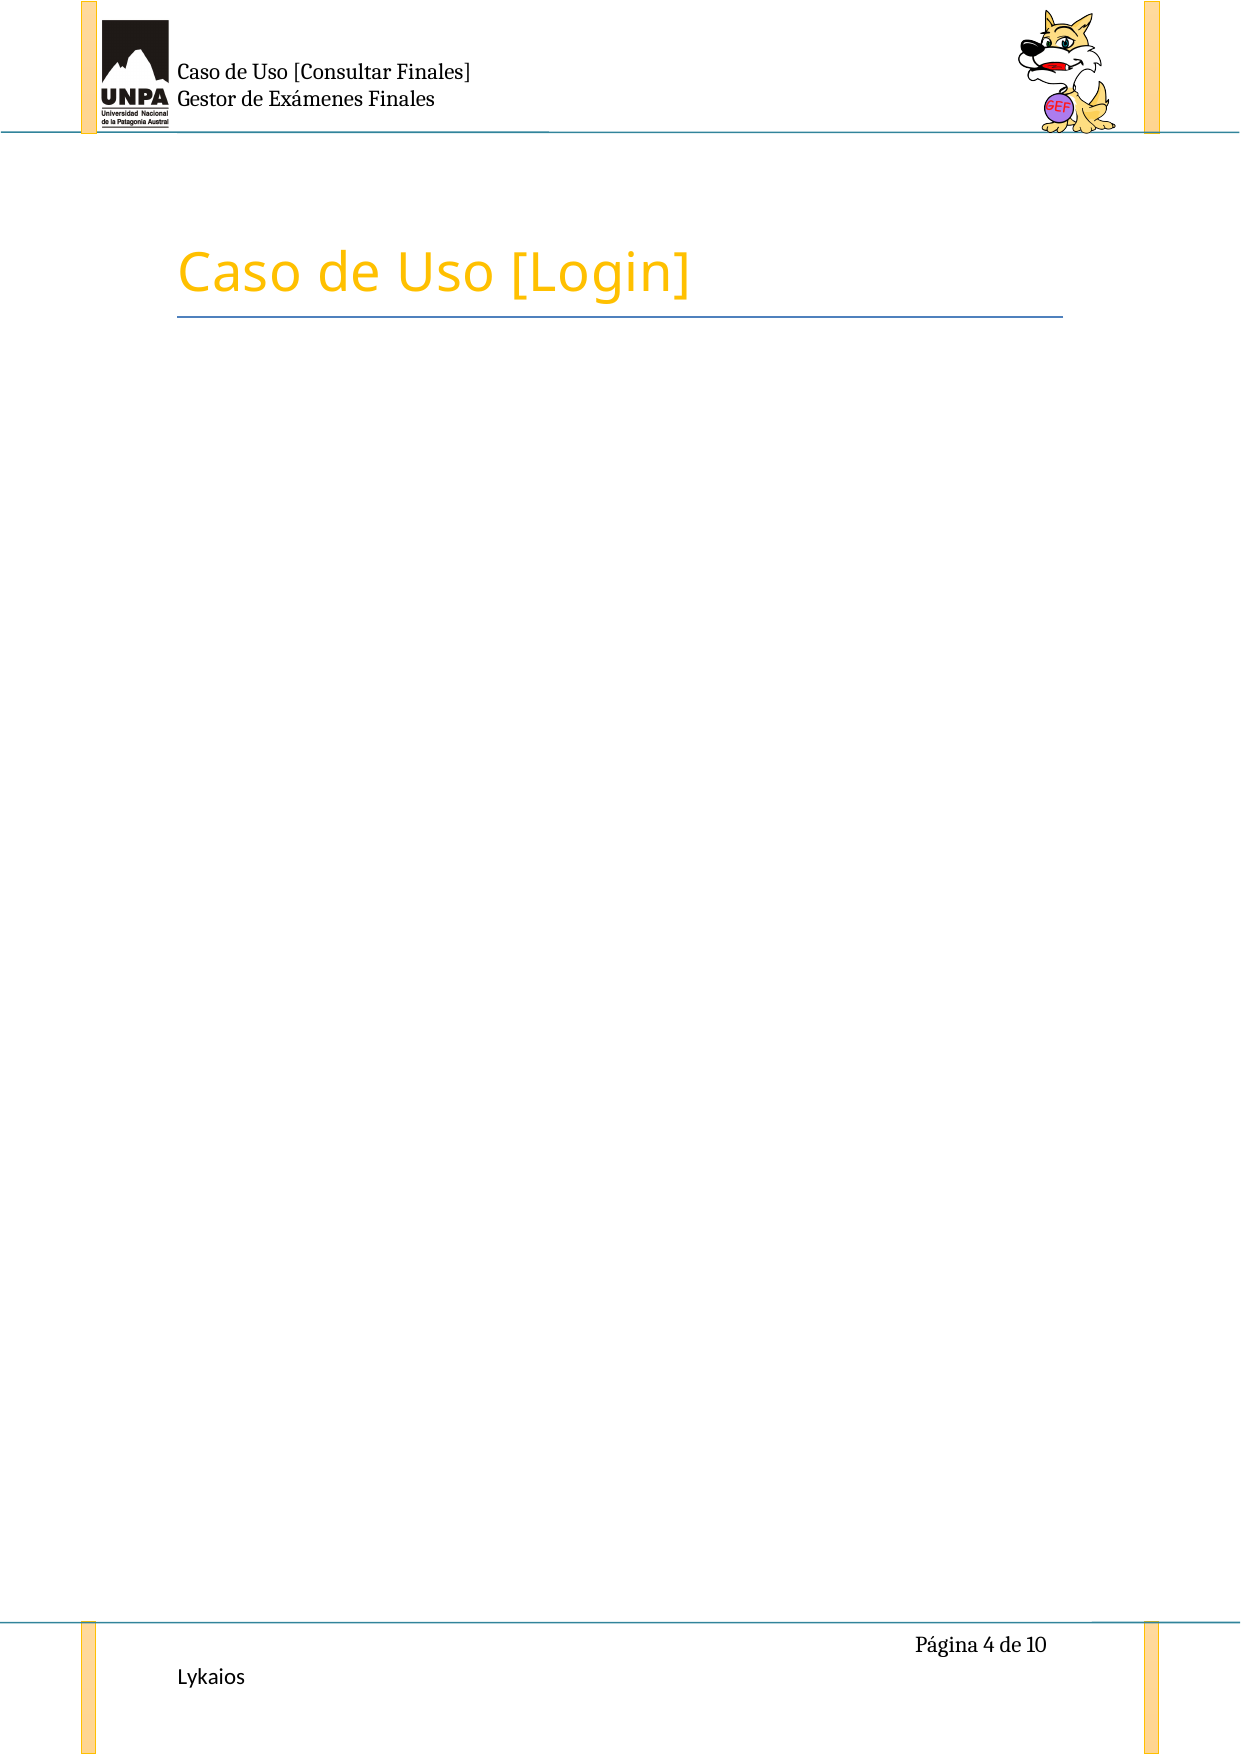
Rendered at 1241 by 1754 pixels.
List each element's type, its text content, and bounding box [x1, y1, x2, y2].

picture [1014, 8, 1121, 140]
picture [100, 18, 170, 129]
text Caso de Uso [Login] [177, 234, 1063, 316]
